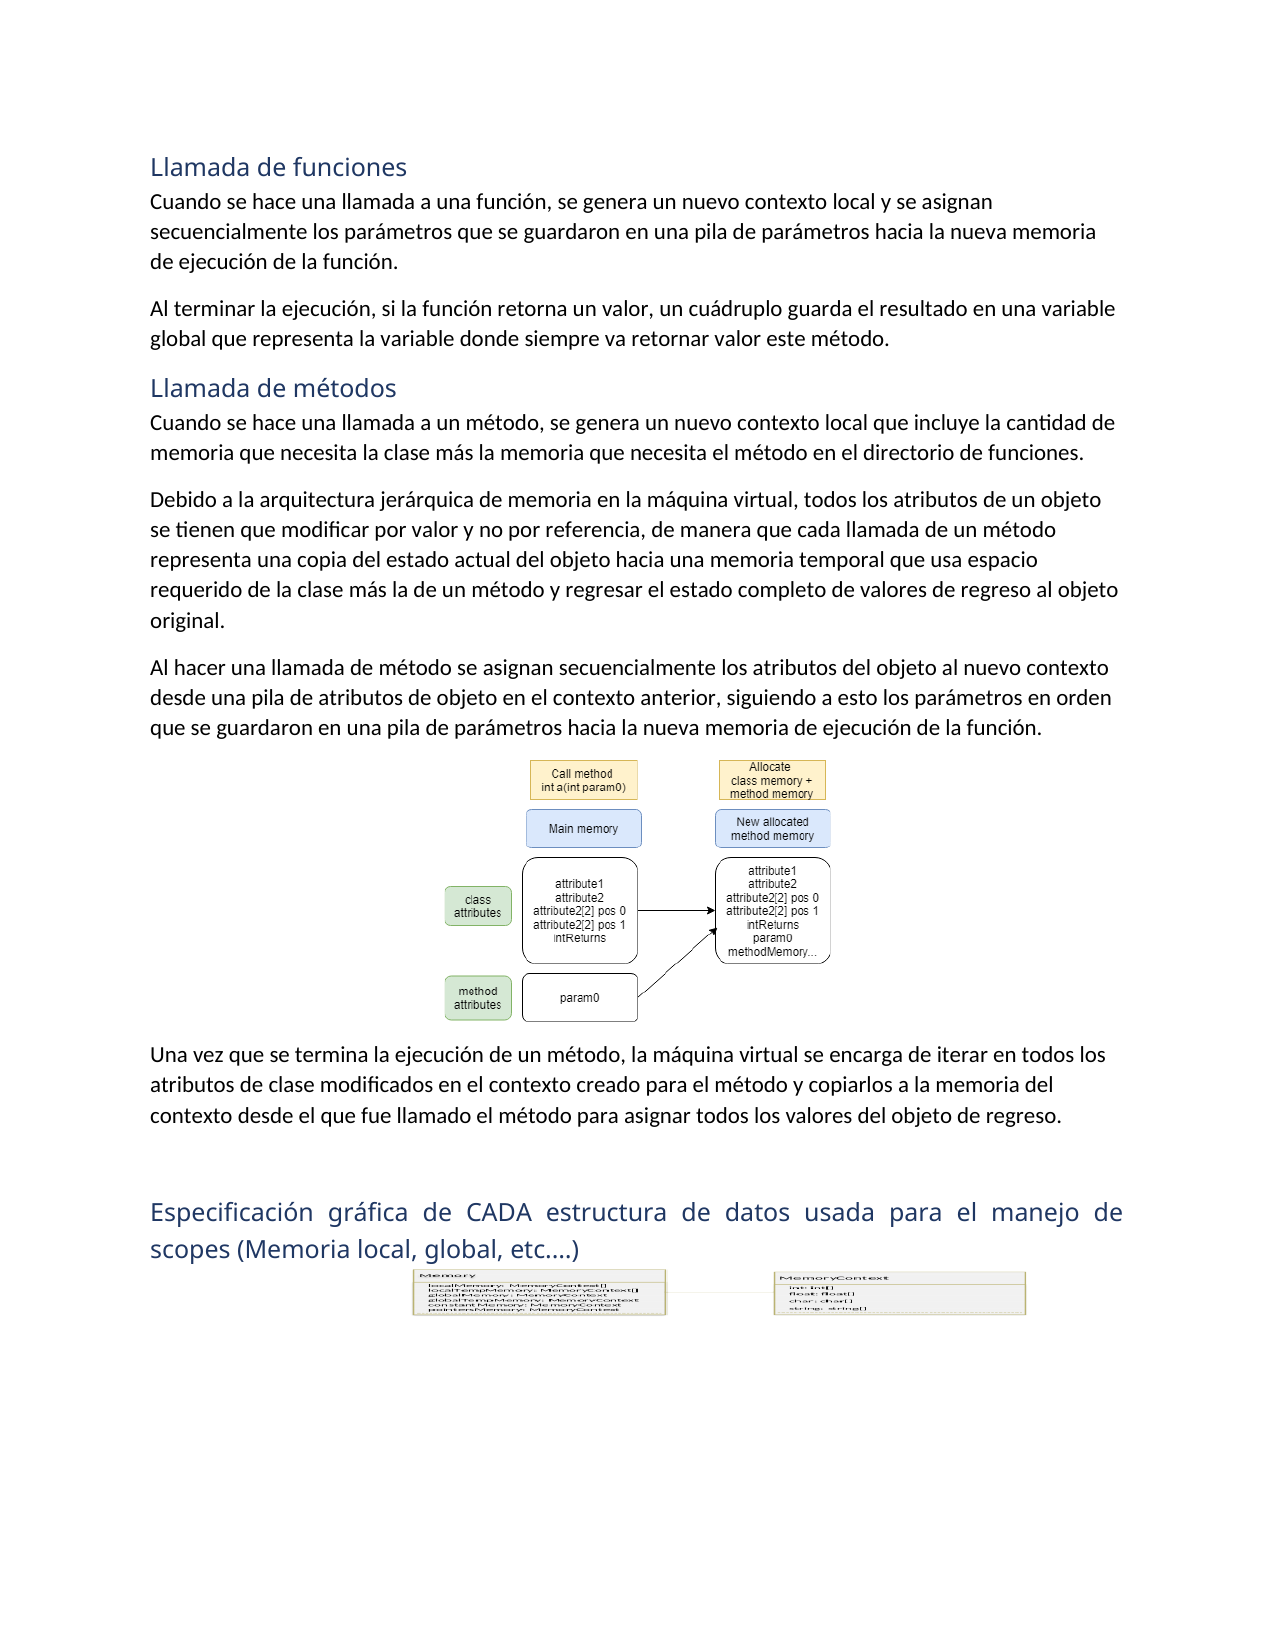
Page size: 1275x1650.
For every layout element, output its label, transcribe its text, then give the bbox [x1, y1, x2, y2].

text Una vez que se termina la ejecución de un método, la máquina virtual se encarga de iterar en todos los atributos de clase modificados en el contexto creado para el método y copiarlos a la memoria del contexto desde el que fue llamado el método para asignar todos los valores del objeto de regreso. [150, 1040, 1125, 1129]
picture [444, 760, 831, 1022]
subtitle Especificación gráfica de CADA estructura de datos usada para el manejo de scopes (Memoria local, global, etc.…) [150, 1194, 1125, 1265]
text Al terminar la ejecución, si la función retorna un valor, un cuádruplo guarda el resultado en una variable global que representa la variable donde siempre va retornar valor este método. [150, 294, 1125, 352]
subtitle Llamada de métodos [150, 371, 1125, 405]
text Cuando se hace una llamada a una función, se genera un nuevo contexto local y se asignan secuencialmente los parámetros que se guardaron en una pila de parámetros hacia la nueva memoria de ejecución de la función. [150, 187, 1125, 275]
subtitle Llamada de funciones [150, 150, 1125, 184]
text Debido a la arquitectura jerárquica de memoria en la máquina virtual, todos los atributos de un objeto se tienen que modificar por valor y no por referencia, de manera que cada llamada de un método representa una copia del estado actual del objeto hacia una memoria temporal que usa espacio requerido de la clase más la de un método y regresar el estado completo de valores de regreso al objeto original. [150, 485, 1125, 634]
text Cuando se hace una llamada a un método, se genera un nuevo contexto local que incluye la cantidad de memoria que necesita la clase más la memoria que necesita el método en el directorio de funciones. [150, 408, 1125, 466]
text Al hacer una llamada de método se asignan secuencialmente los atributos del objeto al nuevo contexto desde una pila de atributos de objeto en el contexto anterior, siguiendo a esto los parámetros en orden que se guardaron en una pila de parámetros hacia la nueva memoria de ejecución de la función. [150, 653, 1125, 741]
